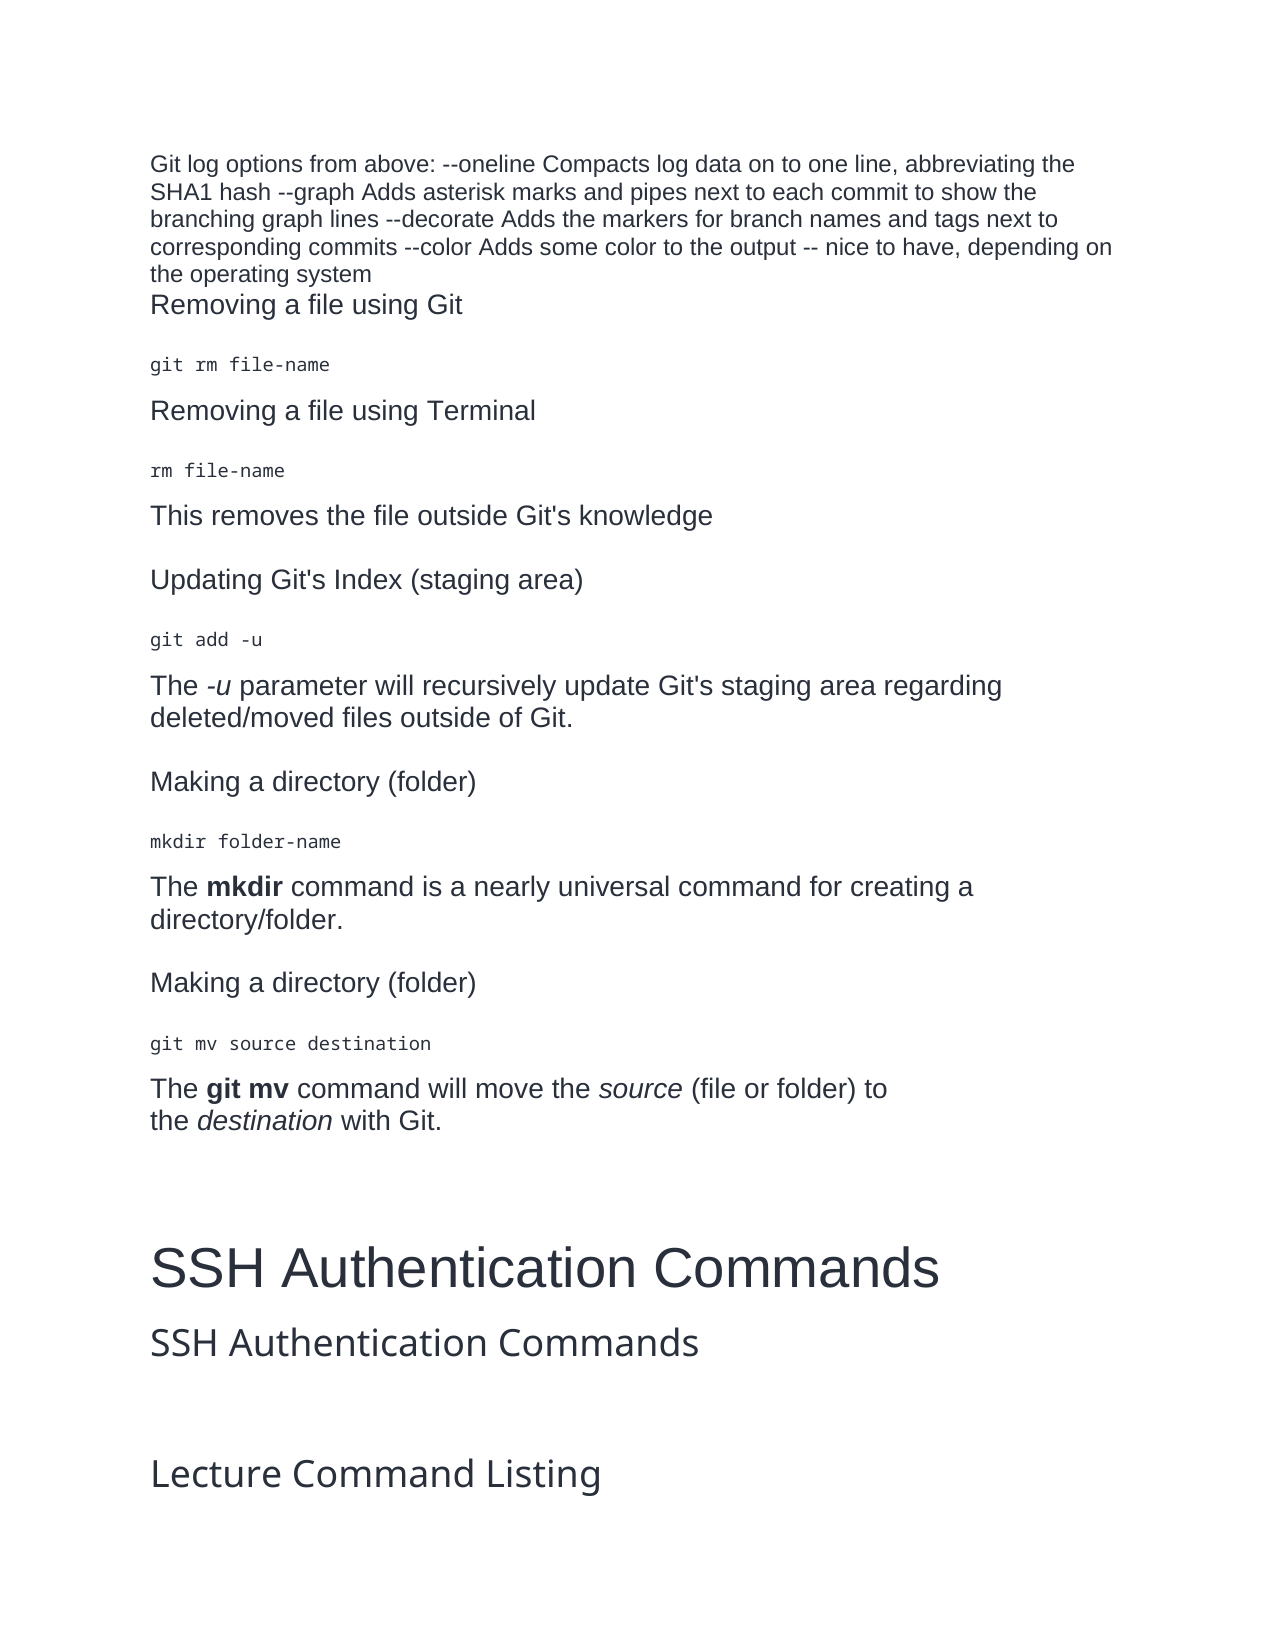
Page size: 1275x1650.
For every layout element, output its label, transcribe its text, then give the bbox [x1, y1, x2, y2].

text Making a directory (folder) [150, 764, 1125, 797]
text rm file-name [150, 457, 1125, 483]
text git mv source destination [150, 1030, 1125, 1055]
text Updating Git's Index (staging area) [150, 563, 1125, 595]
text Git log options from above: --oneline Compacts log data on to one line, abbreviating the SHA1 hash --graph Adds asterisk marks and pipes next to each commit to show the branching graph lines --decorate Adds the markers for branch names and tags next to corresponding commits --color Adds some color to the output -- nice to have, depending on the operating system [150, 150, 1125, 288]
text mkdir folder-name [150, 828, 1125, 854]
text SSH Authentication Commands [150, 1316, 1125, 1367]
text The git mv command will move the source (file or folder) to the destination with Git. [150, 1072, 1125, 1137]
text Lecture Command Listing [150, 1447, 1125, 1498]
text git add -u [150, 627, 1125, 652]
text The -u parameter will recursively update Git's staging area regarding deleted/moved files outside of Git. [150, 668, 1125, 733]
text Making a directory (folder) [150, 966, 1125, 999]
text The mkdir command is a nearly universal command for creating a directory/folder. [150, 870, 1125, 935]
text SSH Authentication Commands [150, 1235, 1125, 1299]
text Removing a file using Git [150, 288, 1125, 320]
text git rm file-name [150, 352, 1125, 377]
text Removing a file using Terminal [150, 394, 1125, 426]
text This removes the file outside Git's knowledge [150, 499, 1125, 532]
